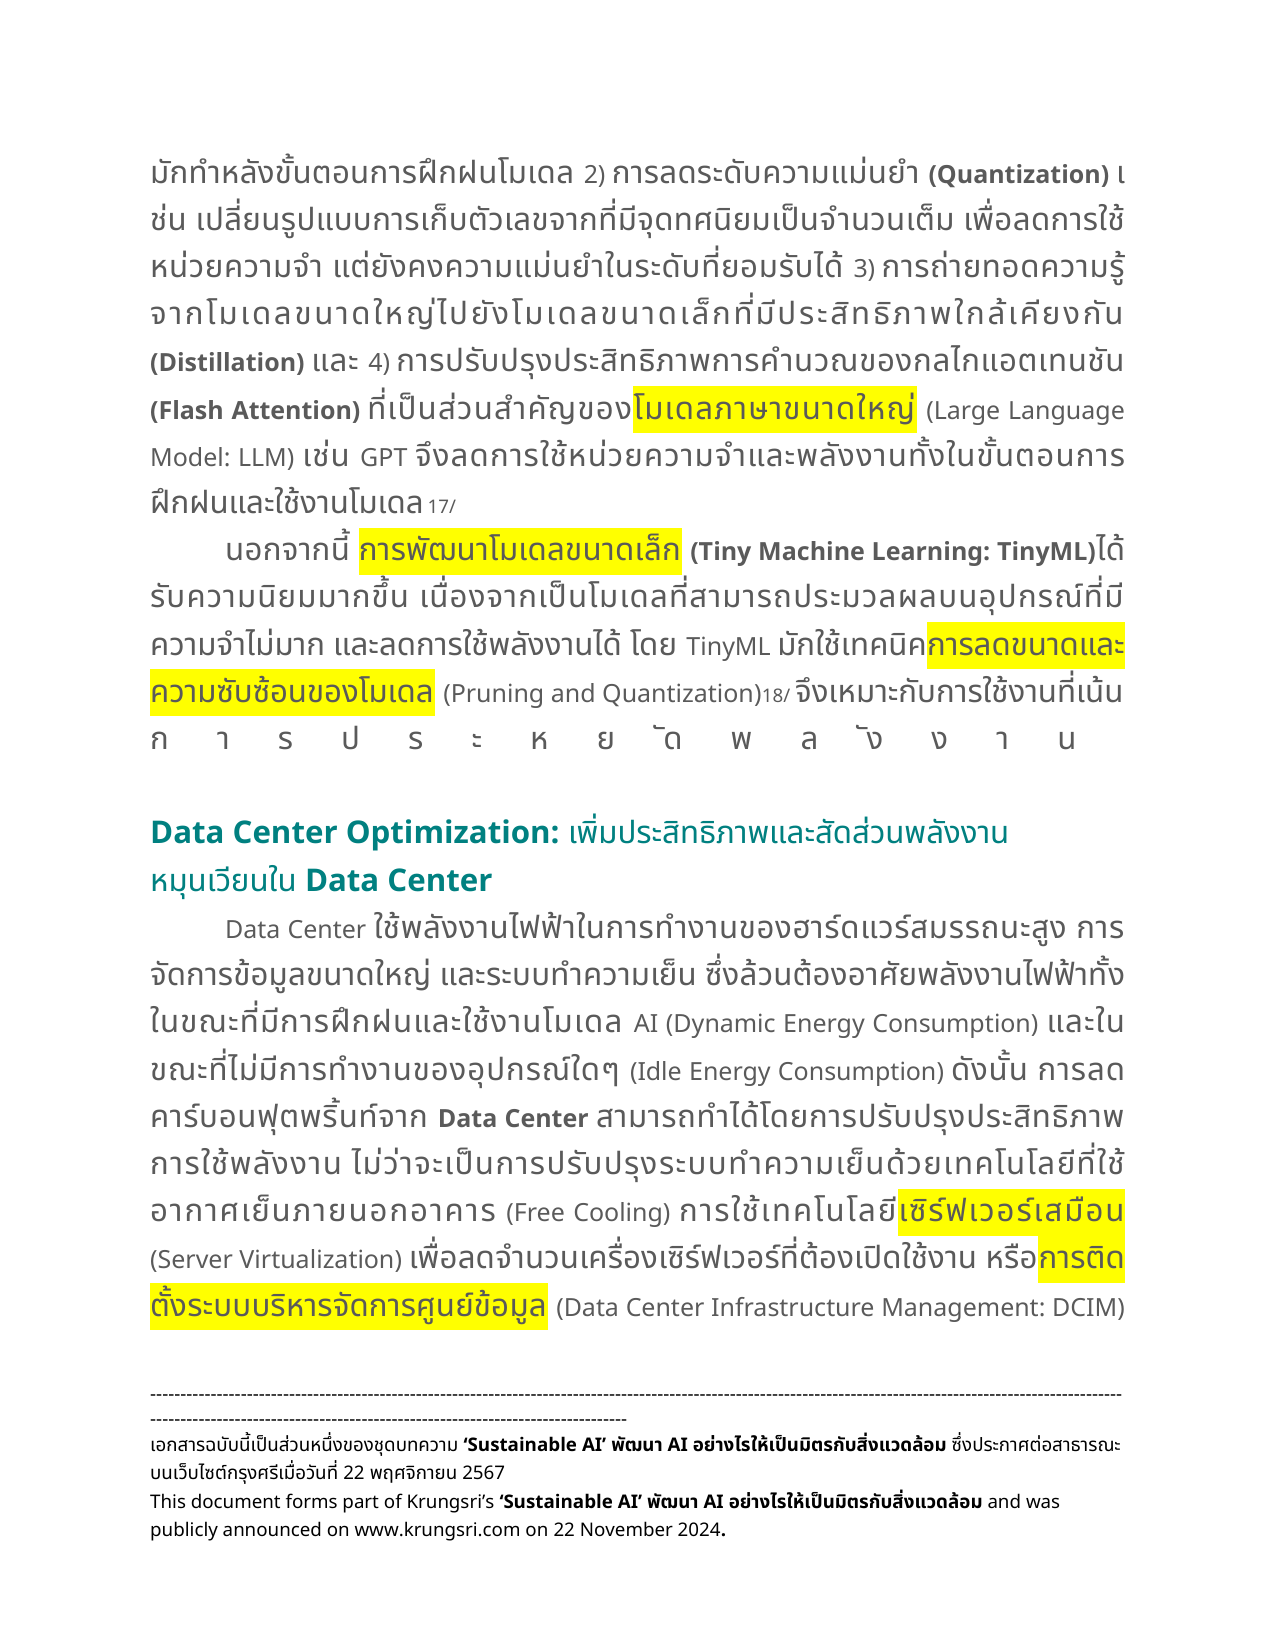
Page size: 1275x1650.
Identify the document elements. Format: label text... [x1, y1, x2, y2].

text Data Center Optimization: เพิ่มประสิทธิภาพและสัดส่วนพลังงานหมุนเวียนใน Data Center [150, 810, 1125, 905]
text นอกจากนี้ การพัฒนาโมเดลขนาดเล็ก (Tiny Machine Learning: TinyML)ได้รับความนิยมมากขึ้น เนื่องจากเป็นโมเดลที่สามารถประมวลผลบนอุปกรณ์ที่มีความจำไม่มาก และลดการใช้พลังงานได้ โดย TinyML มักใช้เทคนิคการลดขนาดและความซับซ้อนของโมเดล (Pruning and Quantization)18/ จึงเหมาะกับการใช้งานที่เน้นการประหยัดพลังงาน [150, 527, 1125, 810]
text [150, 150, 1125, 527]
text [150, 905, 1125, 1330]
